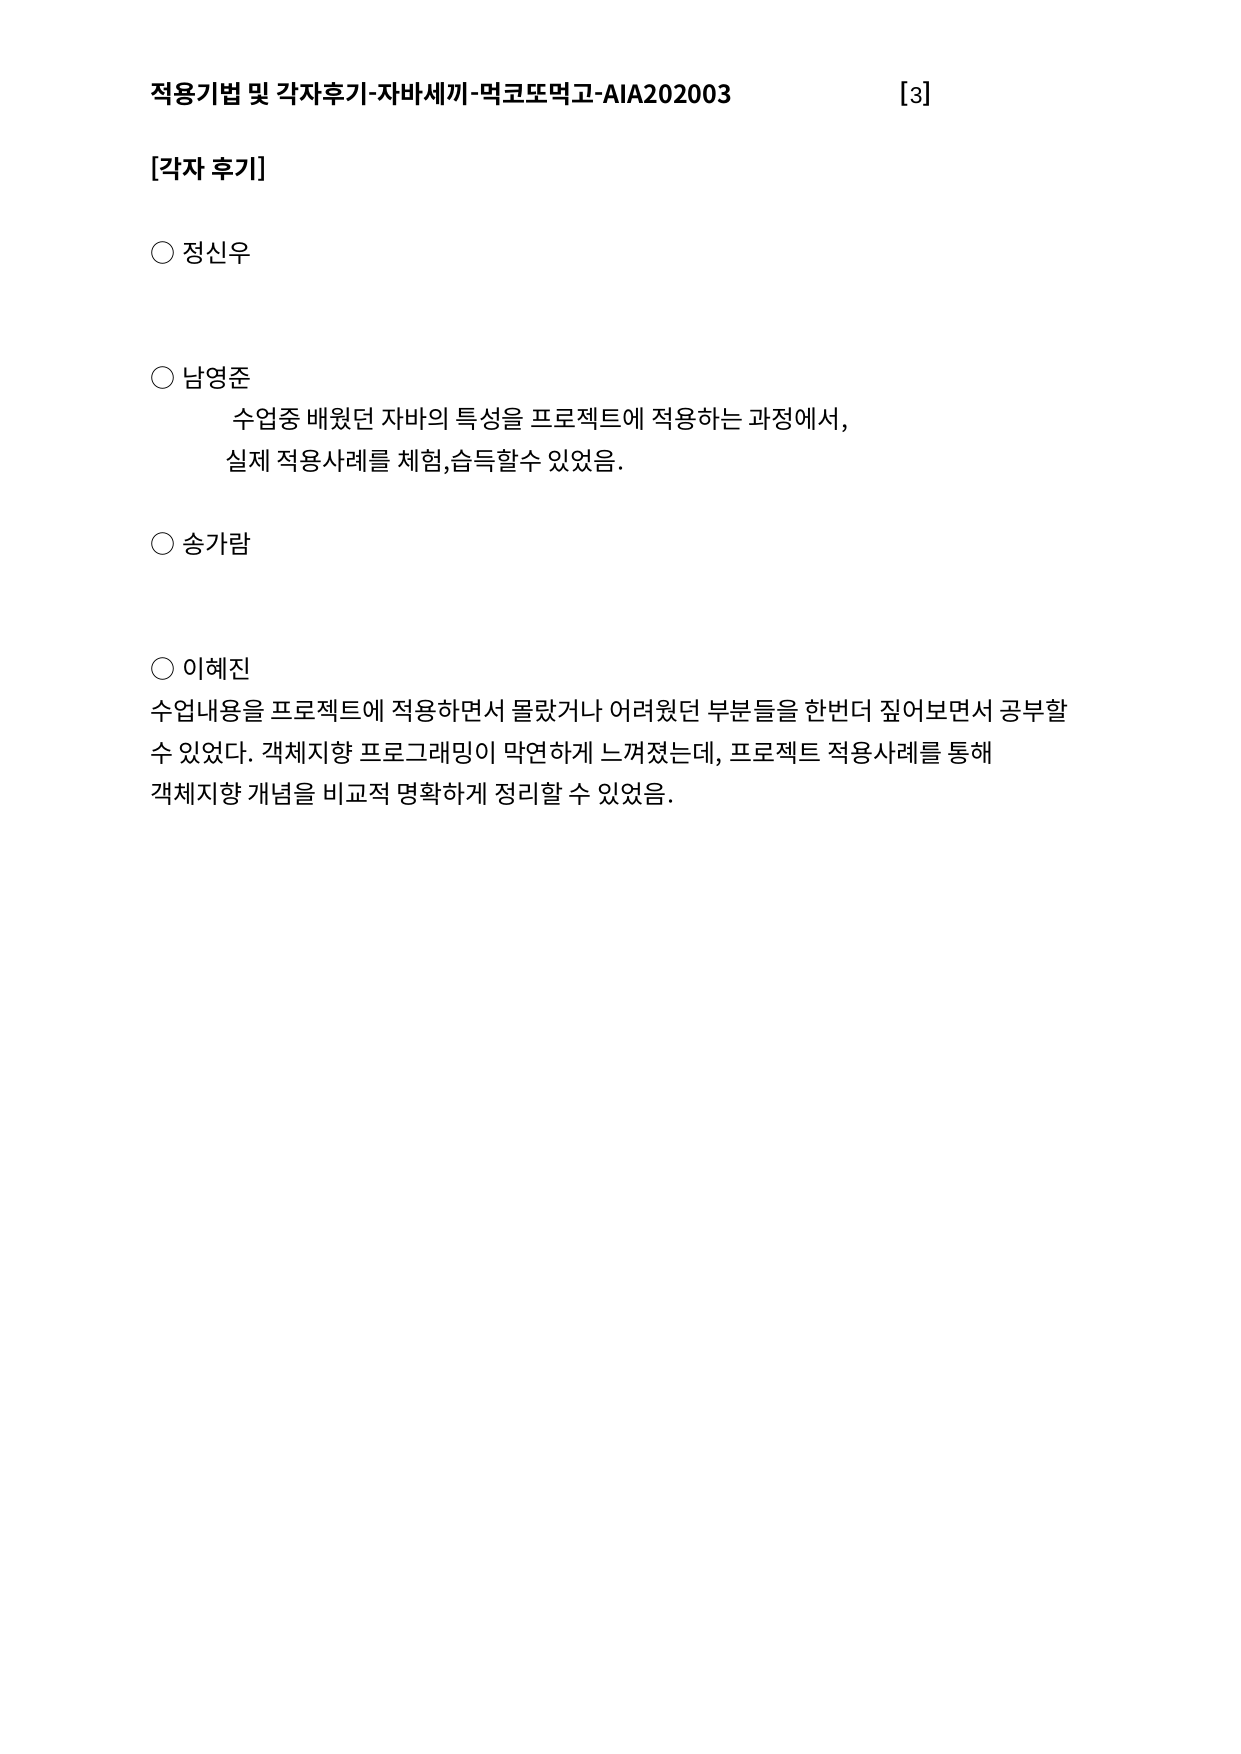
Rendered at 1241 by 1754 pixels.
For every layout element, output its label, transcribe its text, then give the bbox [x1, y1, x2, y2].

text ○ 정신우 [150, 233, 1090, 269]
text ○ 이혜진 [150, 650, 1090, 686]
text ○ 남영준 [150, 358, 1090, 394]
text 실제 적용사례를 체험,습득할수 있었음. [150, 442, 1090, 478]
text [각자 후기] [150, 150, 1090, 186]
text 수업중 배웠던 자바의 특성을 프로젝트에 적용하는 과정에서, [150, 400, 1090, 436]
text 수업내용을 프로젝트에 적용하면서 몰랐거나 어려웠던 부분들을 한번더 짚어보면서 공부할 수 있었다. 객체지향 프로그래밍이 막연하게 느껴졌는데, 프로젝트 적용사례를 통해 객체지향 개념을 비교적 명확하게 정리할 수 있었음. [150, 692, 1090, 811]
text ○ 송가람 [150, 525, 1090, 561]
